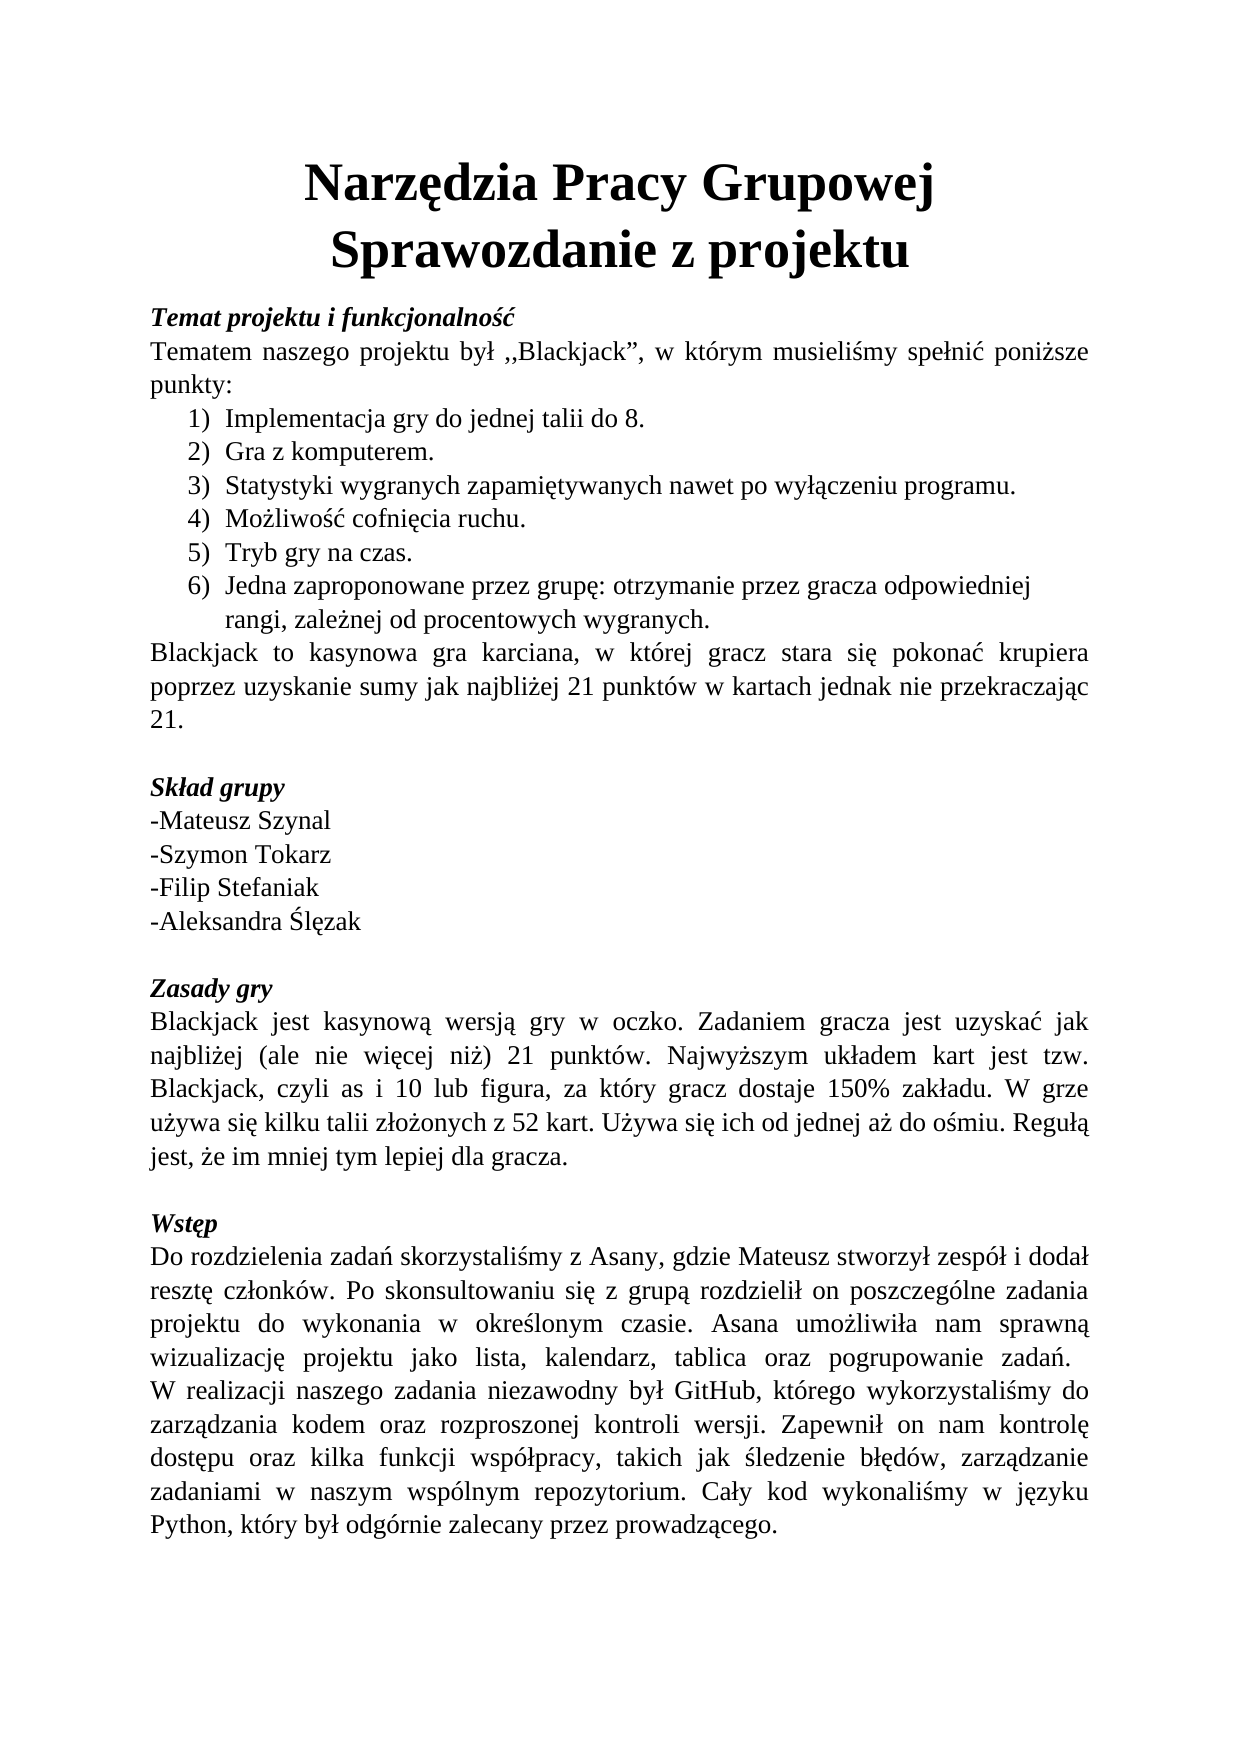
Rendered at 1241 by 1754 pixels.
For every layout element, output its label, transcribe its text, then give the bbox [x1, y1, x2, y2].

list Statystyki wygranych zapamiętywanych nawet po wyłączeniu programu. [187, 469, 1090, 500]
list Gra z komputerem. [187, 435, 1090, 466]
text -Filip Stefaniak [150, 871, 1090, 902]
text Wstęp [150, 1207, 1090, 1238]
text Narzędzia Pracy Grupowej Sprawozdanie z projektu [150, 150, 1090, 279]
text Blackjack to kasynowa gra karciana, w której gracz stara się pokonać krupiera poprzez uzyskanie sumy jak najbliżej 21 punktów w kartach jednak nie przekraczając 21. [150, 636, 1090, 735]
list Możliwość cofnięcia ruchu. [187, 502, 1090, 533]
text Tematem naszego projektu był ,,Blackjack”, w którym musieliśmy spełnić poniższe punkty: [150, 334, 1090, 399]
text Temat projektu i funkcjonalność [150, 301, 1090, 332]
text Blackjack jest kasynową wersją gry w oczko. Zadaniem gracza jest uzyskać jak najbliżej (ale nie więcej niż) 21 punktów. Najwyższym układem kart jest tzw. Blackjack, czyli as i 10 lub figura, za który gracz dostaje 150% zakładu. W grze używa się kilku talii złożonych z 52 kart. Używa się ich od jednej aż do ośmiu. Regułą jest, że im mniej tym lepiej dla gracza. [150, 1005, 1090, 1171]
text -Mateusz Szynal [150, 804, 1090, 835]
text Zasady gry [150, 972, 1090, 1003]
list Jedna zaproponowane przez grupę: otrzymanie przez gracza odpowiedniej rangi, zależnej od procentowych wygranych. [187, 569, 1090, 634]
text -Szymon Tokarz [150, 838, 1090, 869]
list Implementacja gry do jednej talii do 8. [187, 402, 1090, 433]
text Do rozdzielenia zadań skorzystaliśmy z Asany, gdzie Mateusz stworzył zespół i dodał resztę członków. Po skonsultowaniu się z grupą rozdzielił on poszczególne zadania projektu do wykonania w określonym czasie. Asana umożliwiła nam sprawną wizualizację projektu jako lista, kalendarz, tablica oraz pogrupowanie zadań. W realizacji naszego zadania niezawodny był GitHub, którego wykorzystaliśmy do zarządzania kodem oraz rozproszonej kontroli wersji. Zapewnił on nam kontrolę dostępu oraz kilka funkcji współpracy, takich jak śledzenie błędów, zarządzanie zadaniami w naszym wspólnym repozytorium. Cały kod wykonaliśmy w języku Python, który był odgórnie zalecany przez prowadzącego. [150, 1240, 1090, 1540]
text -Aleksandra Ślęzak [150, 905, 1090, 936]
text Skład grupy [150, 771, 1090, 802]
list Tryb gry na czas. [187, 536, 1090, 567]
